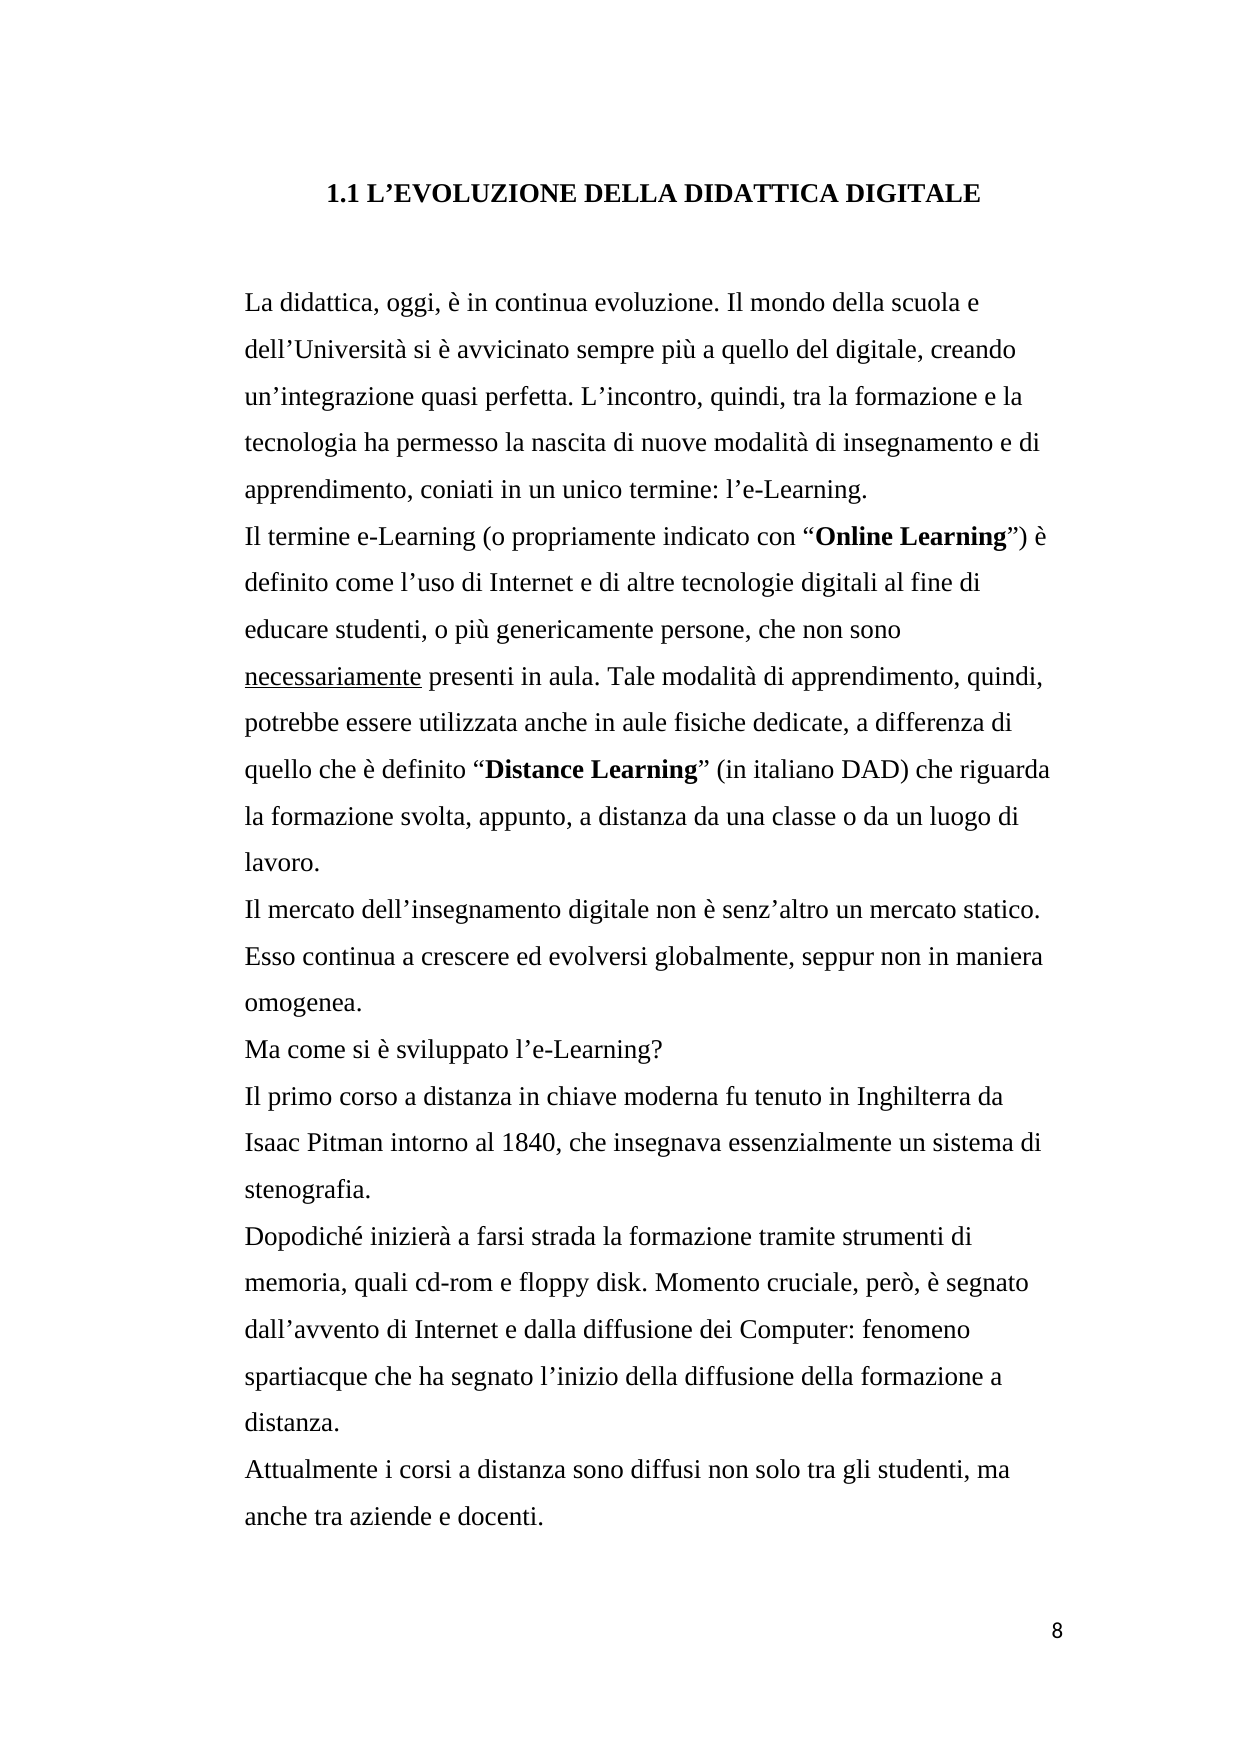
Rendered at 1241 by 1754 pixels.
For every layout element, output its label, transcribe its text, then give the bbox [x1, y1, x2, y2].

list L’EVOLUZIONE DELLA DIDATTICA DIGITALE [244, 177, 1063, 242]
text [244, 286, 1063, 1531]
